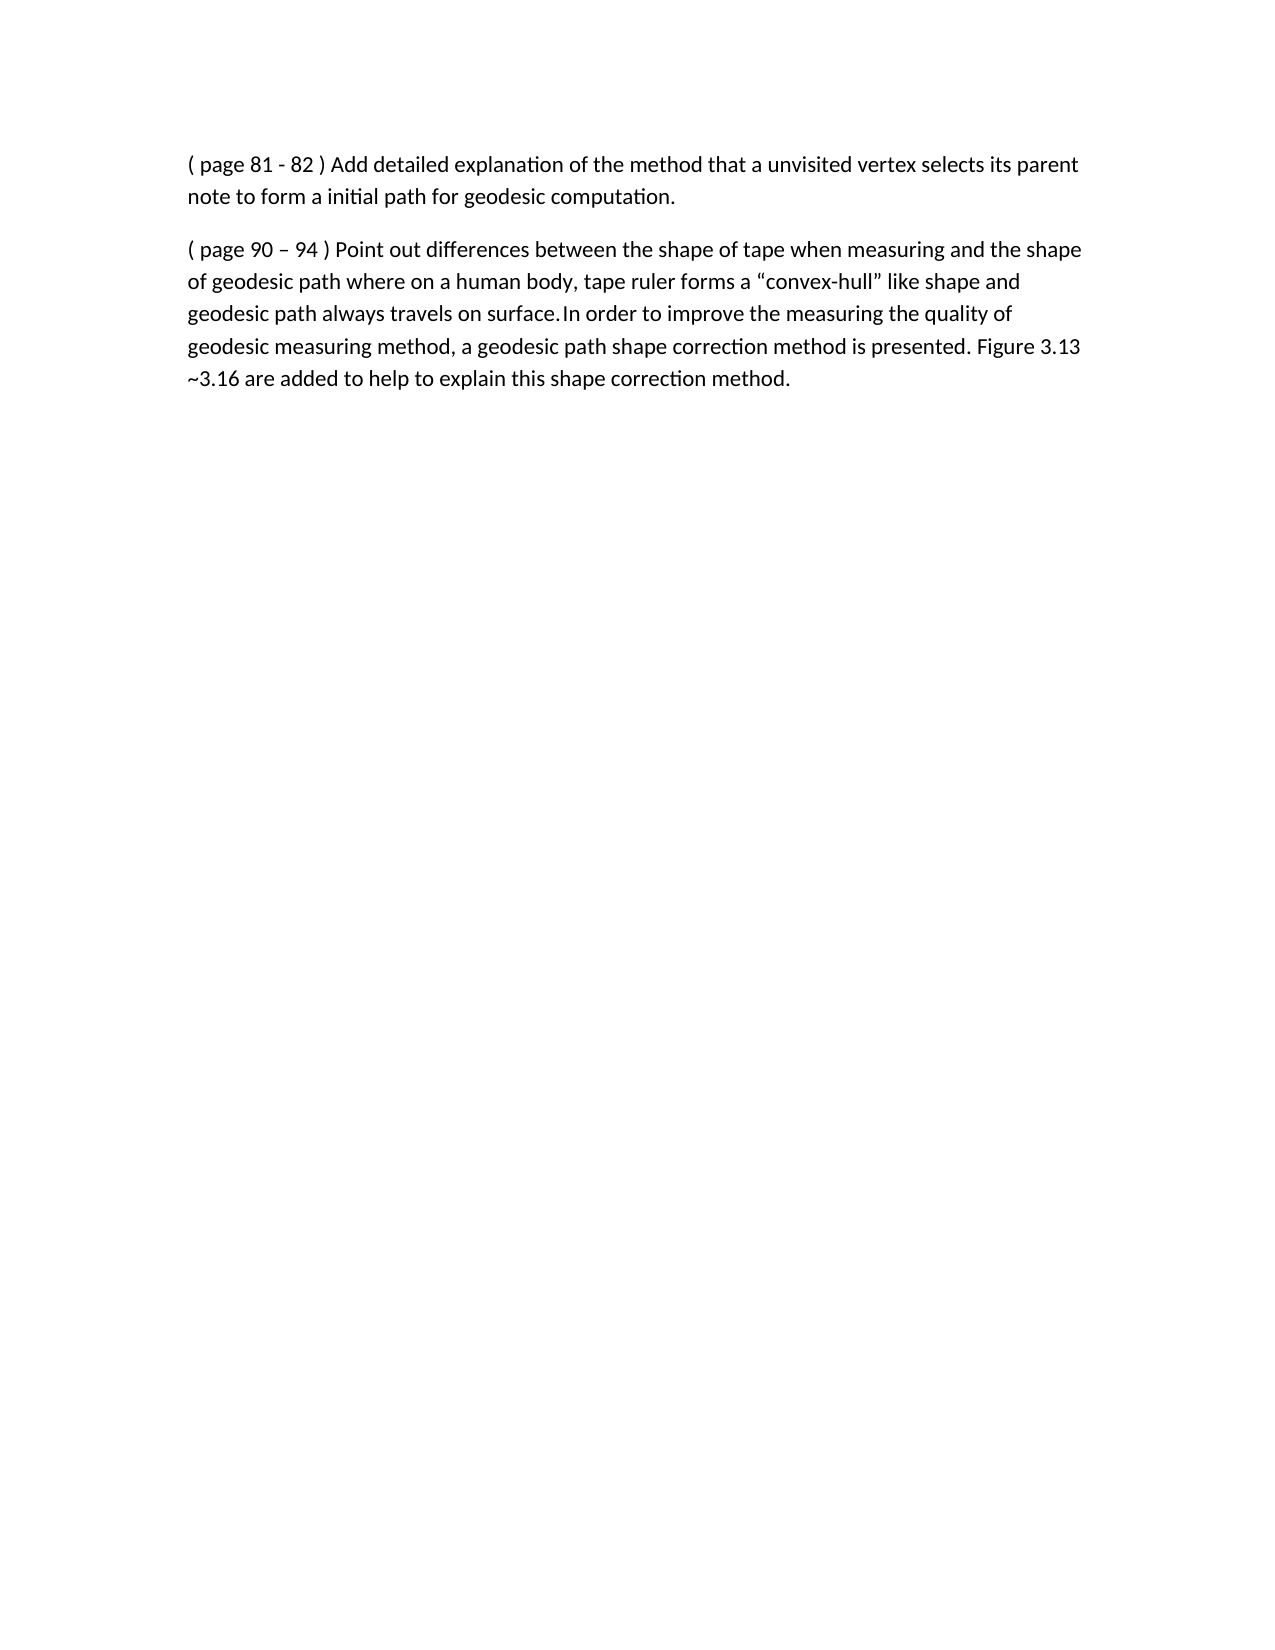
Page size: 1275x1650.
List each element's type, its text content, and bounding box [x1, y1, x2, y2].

text ( page 90 – 94 ) Point out differences between the shape of tape when measuring and the shape of geodesic path where on a human body, tape ruler forms a “convex-hull” like shape and geodesic path always travels on surface. In order to improve the measuring the quality of geodesic measuring method, a geodesic path shape correction method is presented. Figure 3.13 ~3.16 are added to help to explain this shape correction method. [187, 235, 1087, 392]
text ( page 81 - 82 ) Add detailed explanation of the method that a unvisited vertex selects its parent note to form a initial path for geodesic computation. [187, 150, 1087, 210]
